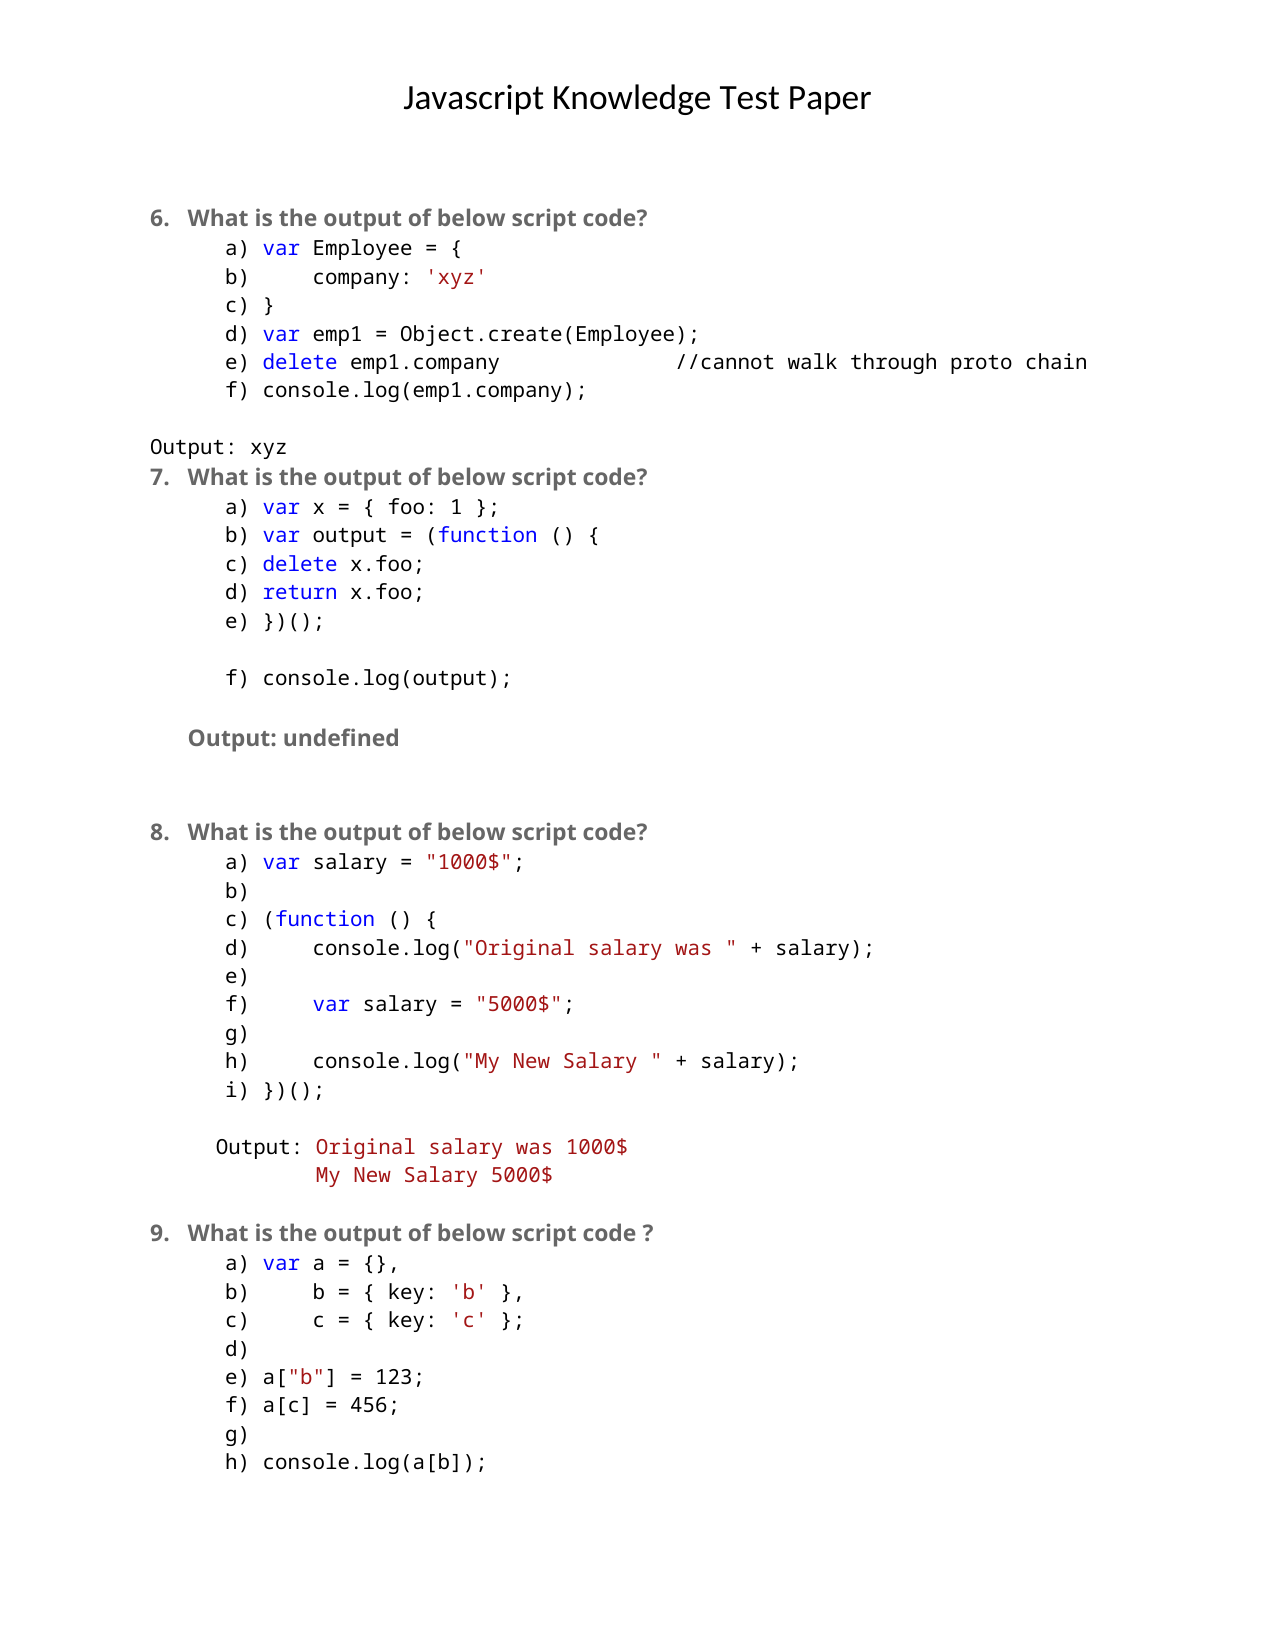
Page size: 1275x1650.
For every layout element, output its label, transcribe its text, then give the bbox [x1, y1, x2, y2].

list What is the output of below script code? [150, 816, 1125, 847]
list })(); [225, 606, 1125, 634]
list delete emp1.company //cannot walk through proto chain [225, 347, 1125, 376]
list var a = {}, [225, 1248, 1125, 1277]
list return x.foo; [225, 577, 1125, 606]
list console.log("Original salary was " + salary); [225, 933, 1125, 961]
list var emp1 = Object.create(Employee); [225, 319, 1125, 347]
text My New Salary 5000$ [216, 1160, 1125, 1189]
list (function () { [225, 904, 1125, 933]
text Output: xyz [150, 432, 1125, 461]
list console.log("My New Salary " + salary); [225, 1046, 1125, 1075]
list } [225, 290, 1125, 319]
list company: 'xyz' [225, 262, 1125, 290]
list a[c] = 456; [225, 1391, 1125, 1419]
list delete x.foo; [225, 549, 1125, 577]
list c = { key: 'c' }; [225, 1305, 1125, 1334]
text Output: undefined [187, 722, 1125, 754]
list })(); [225, 1075, 1125, 1103]
list What is the output of below script code? [150, 202, 1125, 233]
text Output: Original salary was 1000$ [216, 1132, 1125, 1160]
list var salary = "1000$"; [225, 847, 1125, 876]
list var salary = "5000$"; [225, 989, 1125, 1018]
list console.log(a[b]); [225, 1447, 1125, 1476]
list var output = (function () { [225, 521, 1125, 549]
list var x = { foo: 1 }; [225, 492, 1125, 521]
list What is the output of below script code ? [150, 1217, 1125, 1248]
list What is the output of below script code? [150, 461, 1125, 492]
list console.log(output); [225, 663, 1125, 691]
list console.log(emp1.company); [225, 376, 1125, 404]
list b = { key: 'b' }, [225, 1277, 1125, 1305]
list a["b"] = 123; [225, 1362, 1125, 1391]
list var Employee = { [225, 233, 1125, 262]
